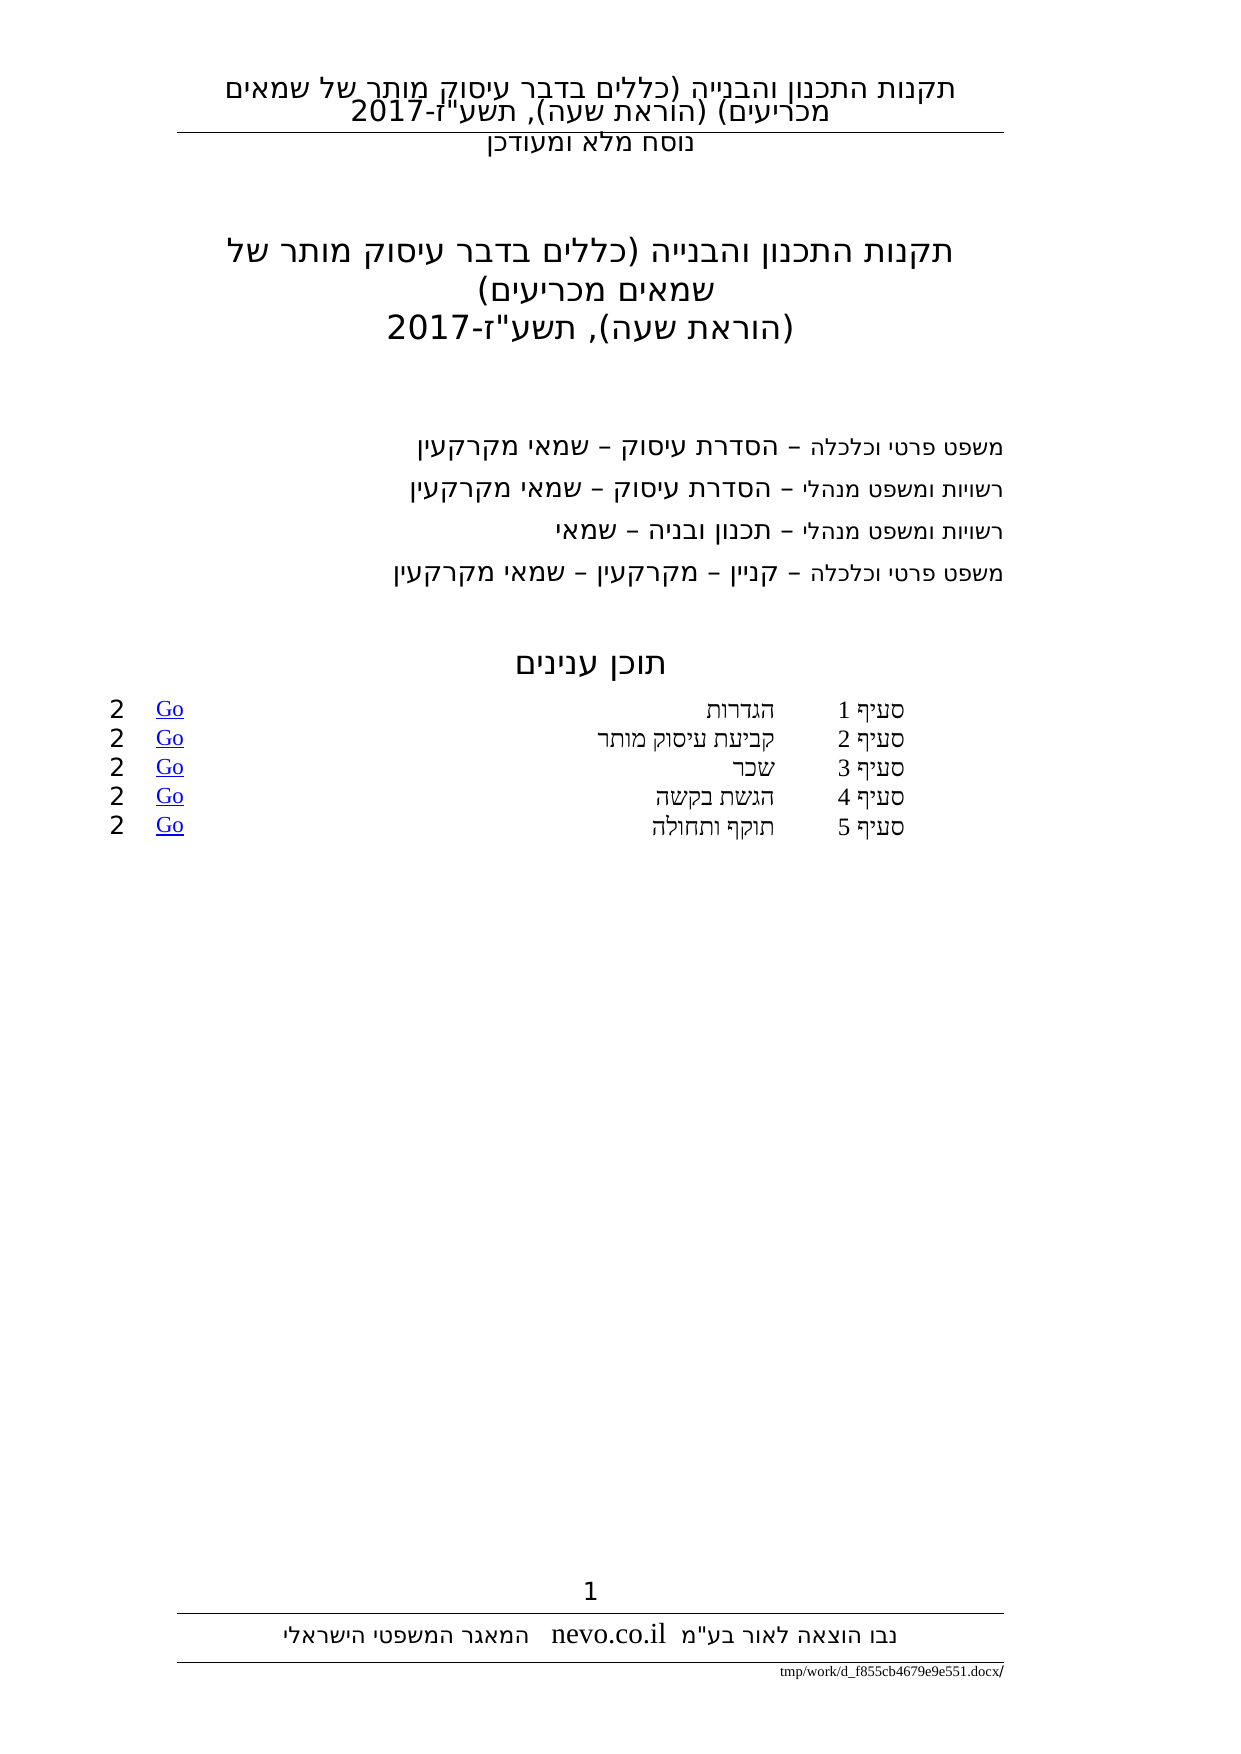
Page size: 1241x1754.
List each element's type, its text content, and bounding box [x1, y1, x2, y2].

table_header 2 [48, 695, 136, 724]
table_cell קביעת עיסוק מותר [195, 724, 786, 753]
text משפט פרטי וכלכלה – קניין – מקרקעין – שמאי מקרקעין [59, 556, 1004, 587]
table_cell Go [136, 753, 195, 782]
table_cell 2 [48, 812, 136, 841]
table_cell Go [136, 724, 195, 753]
table_cell תוקף ותחולה [195, 812, 786, 841]
text משפט פרטי וכלכלה – הסדרת עיסוק – שמאי מקרקעין [59, 430, 1004, 462]
table_cell 2 [48, 724, 136, 753]
table_header הגדרות [195, 695, 786, 724]
table_cell סעיף 3 [786, 753, 916, 782]
table_cell הגשת בקשה [195, 783, 786, 812]
table_cell סעיף 5 [786, 812, 916, 841]
table_cell 2 [48, 783, 136, 812]
table_header Go [136, 695, 195, 724]
table_cell סעיף 2 [786, 724, 916, 753]
table_cell סעיף 4 [786, 783, 916, 812]
table_header סעיף 1 [786, 695, 916, 724]
table_cell Go [136, 812, 195, 841]
text תוכן ענינים [177, 643, 1004, 682]
text רשויות ומשפט מנהלי – תכנון ובניה – שמאי [59, 514, 1004, 546]
table_cell 2 [48, 753, 136, 782]
text תקנות התכנון והבנייה (כללים בדבר עיסוק מותר של שמאים מכריעים) (הוראת שעה), תשע"ז-2017 [177, 231, 1004, 348]
table_cell שכר [195, 753, 786, 782]
table_cell Go [136, 783, 195, 812]
text רשויות ומשפט מנהלי – הסדרת עיסוק – שמאי מקרקעין [59, 472, 1004, 504]
